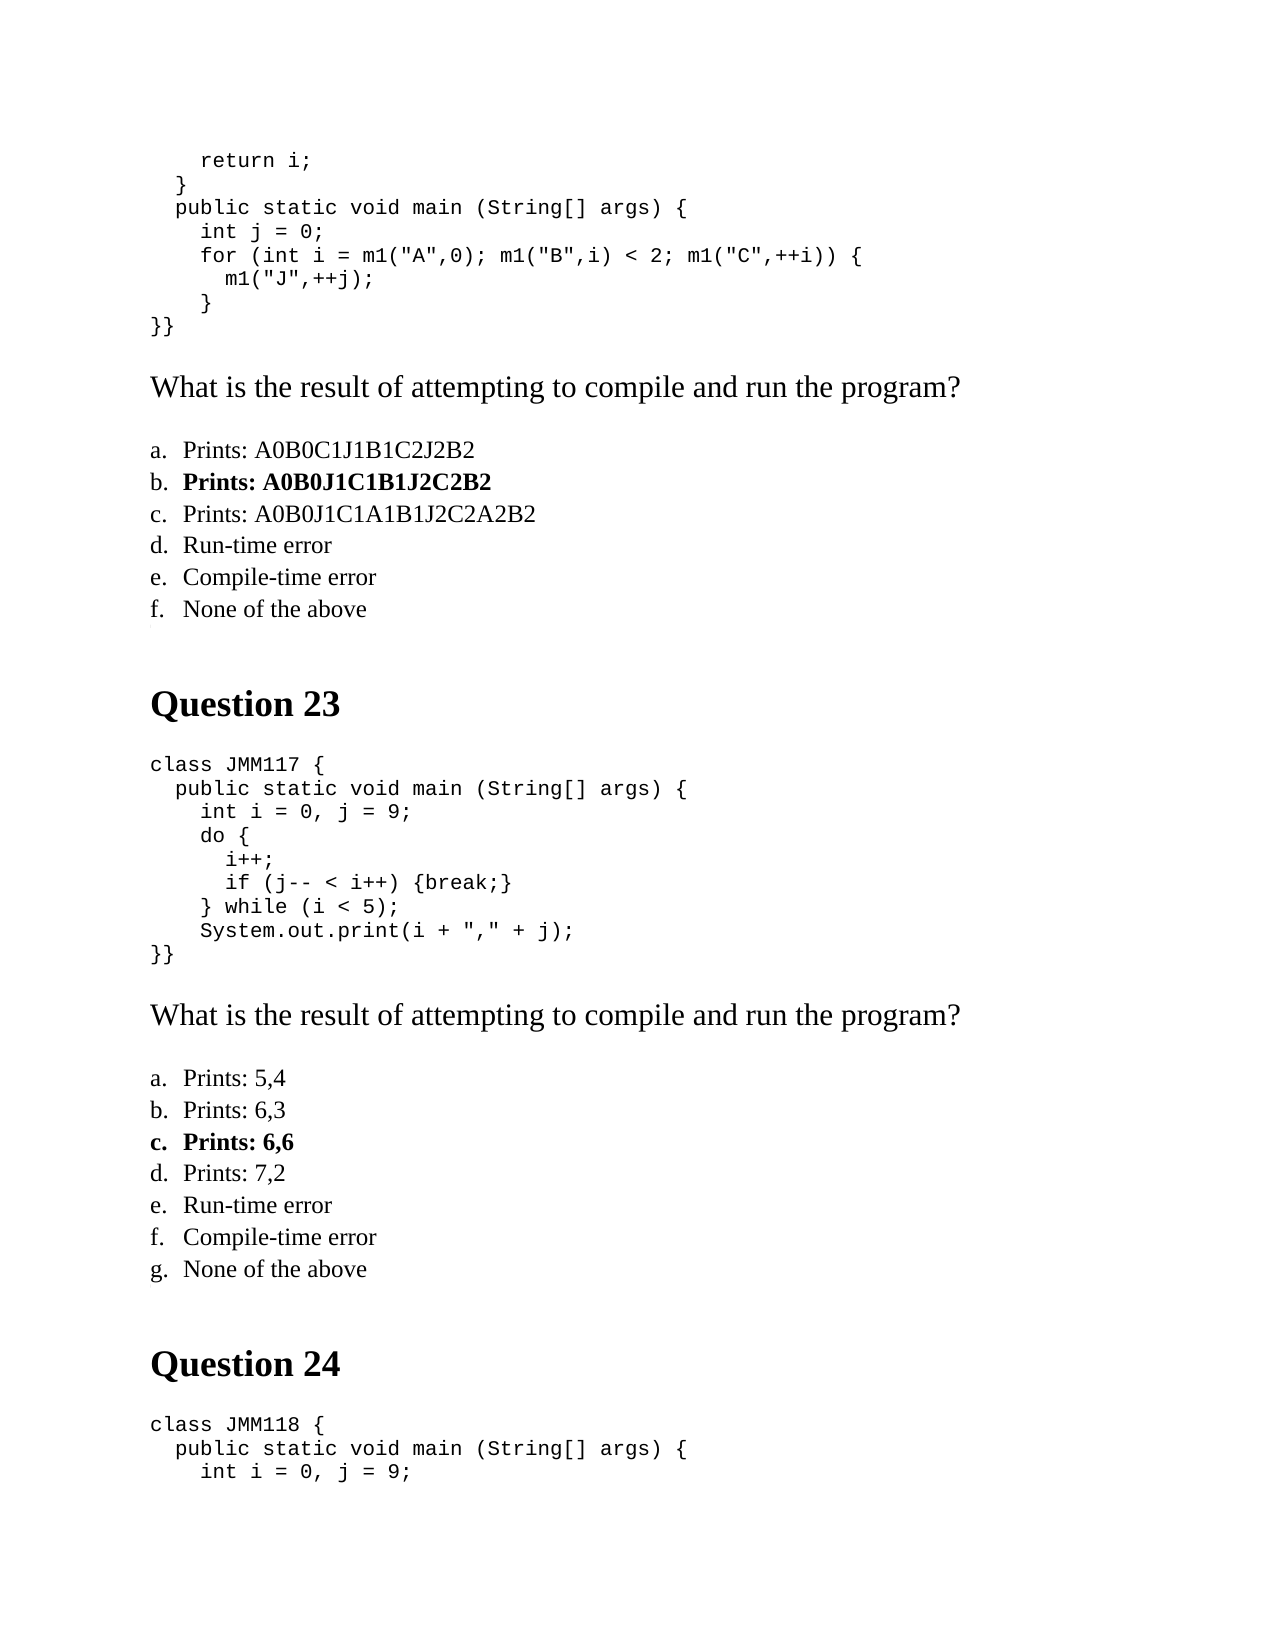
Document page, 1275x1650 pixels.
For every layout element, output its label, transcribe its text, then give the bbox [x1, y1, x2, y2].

table_cell c. [149, 1125, 181, 1157]
table_cell None of the above [181, 1253, 383, 1284]
table_cell e. [149, 561, 181, 593]
text } [150, 292, 1125, 316]
text m1("J",++j); [150, 268, 1125, 292]
table_cell f. [149, 593, 181, 625]
text int j = 0; [150, 221, 1125, 244]
text if (j-- < i++) {break;} [150, 872, 1125, 896]
text i++; [150, 849, 1125, 872]
table_header a. [149, 434, 181, 465]
text public static void main (String[] args) { [150, 1437, 1125, 1461]
text } while (i < 5); [150, 896, 1125, 920]
text } [150, 174, 1125, 197]
table_header a. [149, 1061, 181, 1093]
table_cell d. [149, 1157, 181, 1189]
table_cell d. [149, 529, 181, 561]
text public static void main (String[] args) { [150, 778, 1125, 801]
table_cell Prints: 6,3 [181, 1093, 383, 1125]
text for (int i = m1("A",0); m1("B",i) < 2; m1("C",++i)) { [150, 244, 1125, 268]
text class JMM117 { [150, 754, 1125, 778]
table_cell None of the above [181, 593, 543, 625]
text Question 23 [150, 682, 1125, 725]
table_cell Prints: A0B0J1C1B1J2C2B2 [181, 465, 543, 497]
table_cell Compile-time error [181, 1221, 383, 1252]
table_cell Prints: 6,6 [181, 1125, 383, 1157]
text }} [150, 943, 1125, 967]
text return i; [150, 150, 1125, 174]
table_header Prints: A0B0C1J1B1C2J2B2 [181, 434, 543, 465]
table_cell f. [149, 1221, 181, 1252]
text }} [150, 316, 1125, 339]
text public static void main (String[] args) { [150, 197, 1125, 221]
table_cell b. [149, 465, 181, 497]
text int i = 0, j = 9; [150, 801, 1125, 825]
table_header Prints: 5,4 [181, 1061, 383, 1093]
table_cell g. [149, 1253, 181, 1284]
table_cell Prints: A0B0J1C1A1B1J2C2A2B2 [181, 497, 543, 529]
table_cell Compile-time error [181, 561, 543, 593]
text What is the result of attempting to compile and run the program? [150, 368, 1125, 404]
text System.out.print(i + "," + j); [150, 920, 1125, 943]
text What is the result of attempting to compile and run the program? [150, 996, 1125, 1032]
table_cell Run-time error [181, 529, 543, 561]
text Question 24 [150, 1342, 1125, 1385]
table_cell e. [149, 1189, 181, 1221]
text int i = 0, j = 9; [150, 1461, 1125, 1485]
text do { [150, 825, 1125, 849]
text class JMM118 { [150, 1414, 1125, 1437]
table_cell Prints: 7,2 [181, 1157, 383, 1189]
table_cell b. [149, 1093, 181, 1125]
table_cell Run-time error [181, 1189, 383, 1221]
table_cell c. [149, 497, 181, 529]
